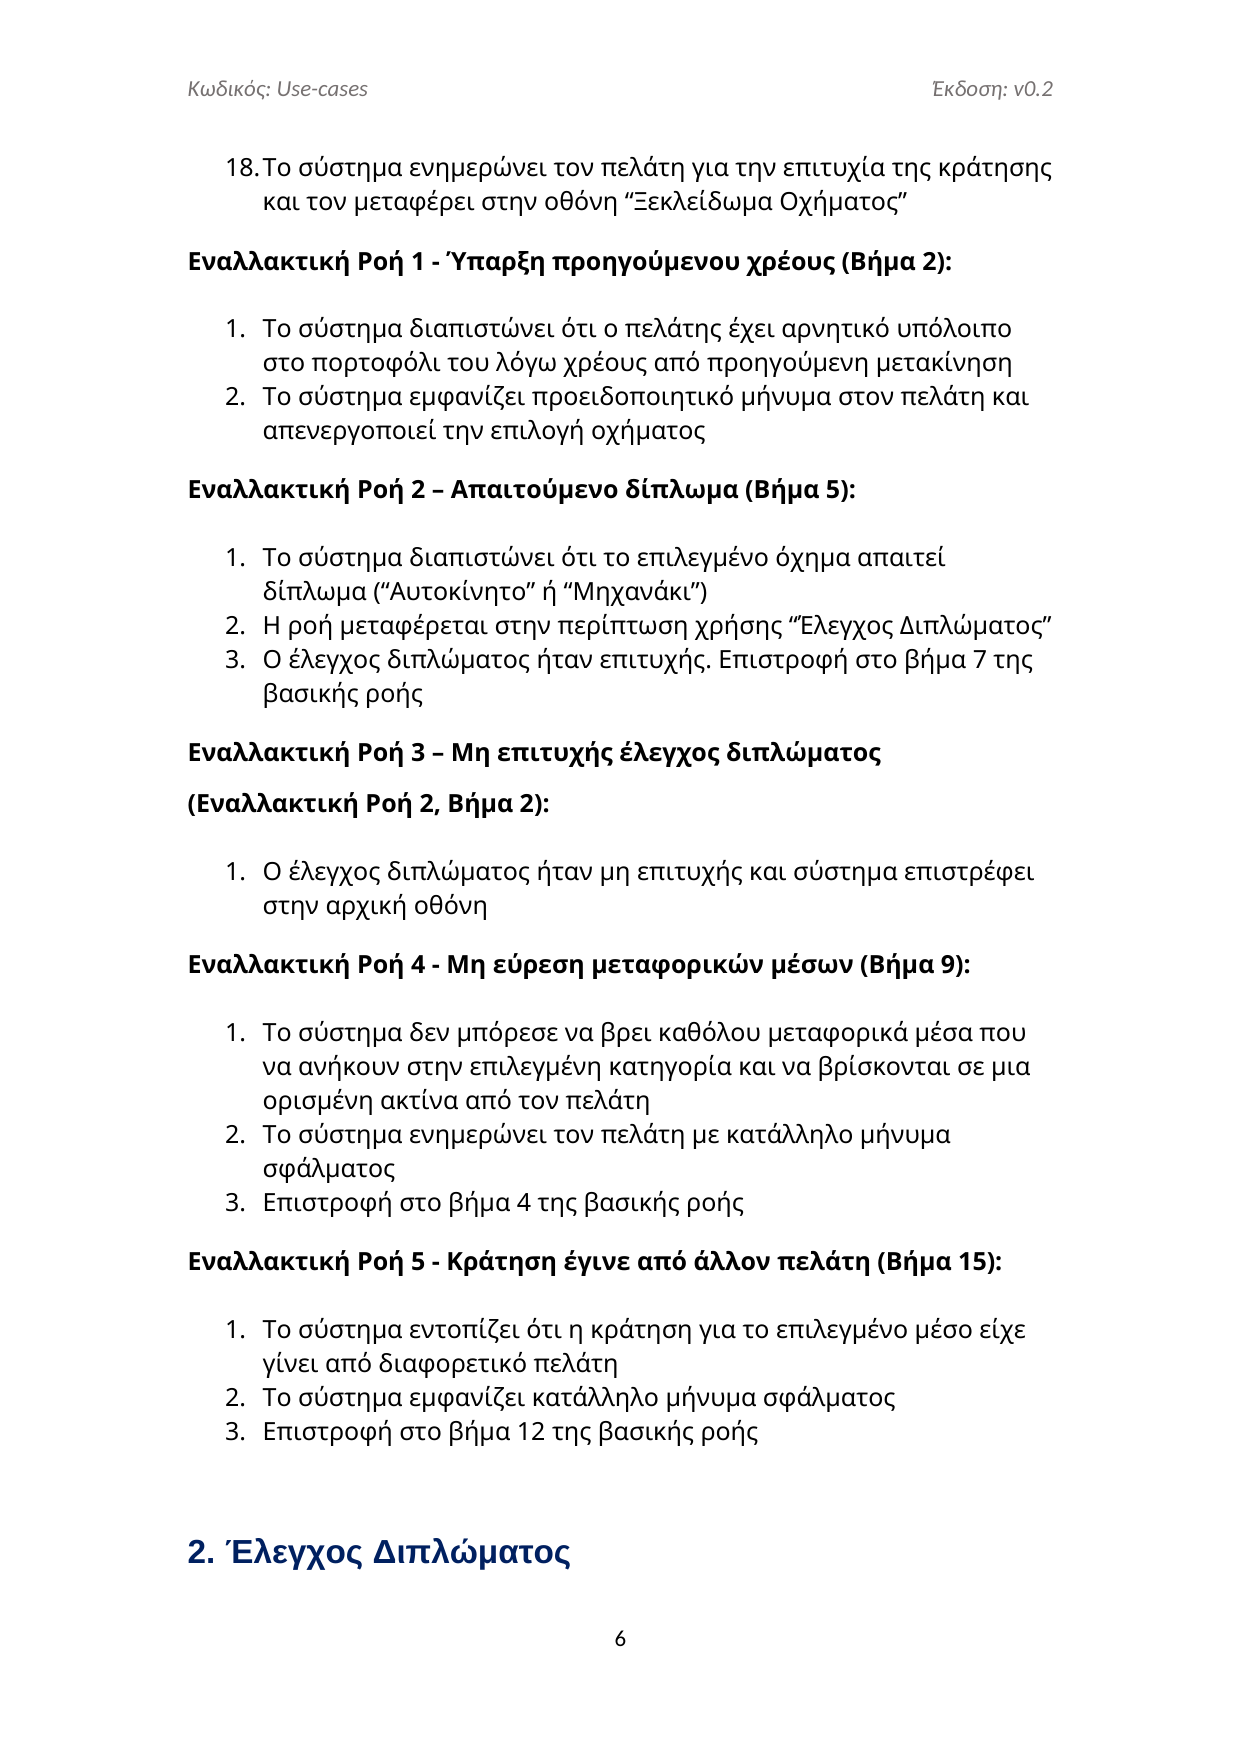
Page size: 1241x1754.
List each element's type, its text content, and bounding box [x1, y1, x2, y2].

text Εναλλακτική Ροή 1 - Ύπαρξη προηγούμενου χρέους (Βήμα 2): [187, 243, 1053, 277]
list Το σύστημα δεν μπόρεσε να βρει καθόλου μεταφορικά μέσα που να ανήκουν στην επιλεγμένη κατηγορία και να βρίσκονται σε μια ορισμένη ακτίνα από τον πελάτη [225, 1015, 1053, 1117]
text Εναλλακτική Ροή 3 – Μη επιτυχής έλεγχος διπλώματος (Εναλλακτική Ροή 2, Βήμα 2): [187, 735, 1053, 820]
list Το σύστημα εμφανίζει προειδοποιητικό μήνυμα στον πελάτη και απενεργοποιεί την επιλογή οχήματος [225, 379, 1053, 447]
list Το σύστημα διαπιστώνει ότι ο πελάτης έχει αρνητικό υπόλοιπο στο πορτοφόλι του λόγω χρέους από προηγούμενη μετακίνηση [225, 311, 1053, 379]
text Εναλλακτική Ροή 4 - Μη εύρεση μεταφορικών μέσων (Βήμα 9): [187, 947, 1053, 981]
list Επιστροφή στο βήμα 12 της βασικής ροής [225, 1414, 1053, 1448]
text Εναλλακτική Ροή 5 - Κράτηση έγινε από άλλον πελάτη (Βήμα 15): [187, 1244, 1053, 1278]
text Εναλλακτική Ροή 2 – Απαιτούμενο δίπλωμα (Βήμα 5): [187, 472, 1053, 506]
list Το σύστημα ενημερώνει τον πελάτη με κατάλληλο μήνυμα σφάλματος [225, 1117, 1053, 1185]
list Το σύστημα εμφανίζει κατάλληλο μήνυμα σφάλματος [225, 1380, 1053, 1414]
list Το σύστημα ενημερώνει τον πελάτη για την επιτυχία της κράτησης και τον μεταφέρει στην οθόνη “Ξεκλείδωμα Οχήματος” [225, 150, 1053, 218]
list Το σύστημα εντοπίζει ότι η κράτηση για το επιλεγμένο μέσο είχε γίνει από διαφορετικό πελάτη [225, 1312, 1053, 1380]
list Ο έλεγχος διπλώματος ήταν επιτυχής. Επιστροφή στο βήμα 7 της βασικής ροής [225, 642, 1053, 710]
list Το σύστημα διαπιστώνει ότι το επιλεγμένο όχημα απαιτεί δίπλωμα (“Αυτοκίνητο” ή “Μηχανάκι”) [225, 540, 1053, 608]
list Η ροή μεταφέρεται στην περίπτωση χρήσης “Έλεγχος Διπλώματος” [225, 608, 1053, 642]
list Έλεγχος Διπλώματος [187, 1532, 1053, 1571]
list Ο έλεγχος διπλώματος ήταν μη επιτυχής και σύστημα επιστρέφει στην αρχική οθόνη [225, 854, 1053, 922]
list Επιστροφή στο βήμα 4 της βασικής ροής [225, 1185, 1053, 1219]
